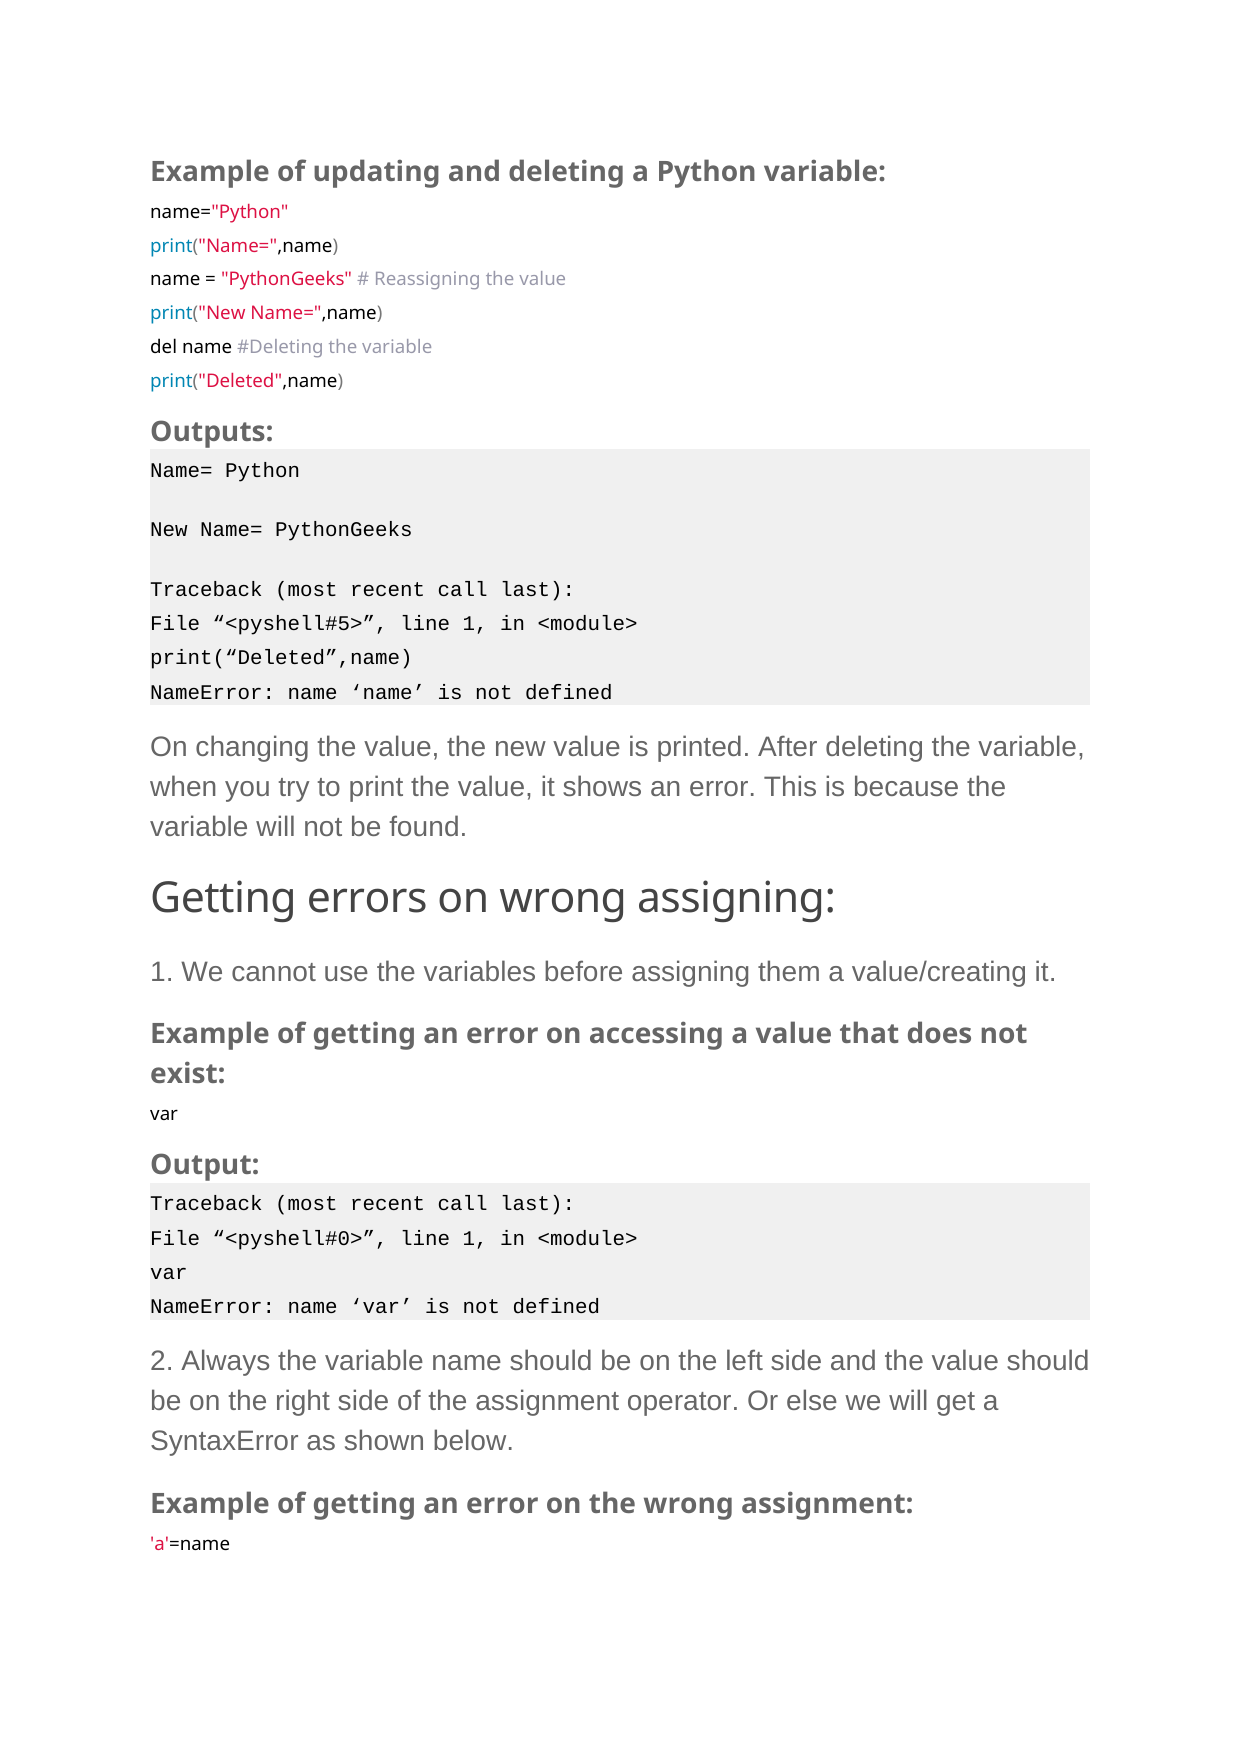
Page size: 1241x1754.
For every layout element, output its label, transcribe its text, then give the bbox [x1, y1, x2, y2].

text New Name= PythonGeeks [150, 508, 1090, 543]
text name = "PythonGeeks" # Reassigning the value [150, 257, 1090, 291]
text name="Python" [150, 190, 1090, 224]
text 1. We cannot use the variables before assigning them a value/creating it. [150, 947, 1090, 987]
text Example of updating and deleting a Python variable: [150, 150, 1090, 190]
text Example of getting an error on the wrong assignment: [150, 1482, 1090, 1522]
text print("Deleted",name) [150, 359, 1090, 392]
text Outputs: [150, 409, 1090, 449]
text Getting errors on wrong assigning: [150, 867, 1090, 925]
text print("Name=",name) [150, 224, 1090, 257]
text 'a'=name [150, 1522, 1090, 1556]
text Output: [150, 1143, 1090, 1183]
text Example of getting an error on accessing a value that does not exist: [150, 1012, 1090, 1092]
text del name #Deleting the variable [150, 325, 1090, 359]
text Traceback (most recent call last): File “<pyshell#0>”, line 1, in <module> var NameError: name ‘var’ is not defined [150, 1183, 1090, 1320]
text Traceback (most recent call last): File “<pyshell#5>”, line 1, in <module> print(“Deleted”,name) NameError: name ‘name’ is not defined [150, 568, 1090, 705]
text print("New Name=",name) [150, 291, 1090, 325]
text On changing the value, the new value is printed. After deleting the variable, when you try to print the value, it shows an error. This is because the variable will not be found. [150, 722, 1090, 842]
text Name= Python [150, 449, 1090, 483]
text 2. Always the variable name should be on the left side and the value should be on the right side of the assignment operator. Or else we will get a SyntaxError as shown below. [150, 1337, 1090, 1457]
text var [150, 1092, 1090, 1126]
